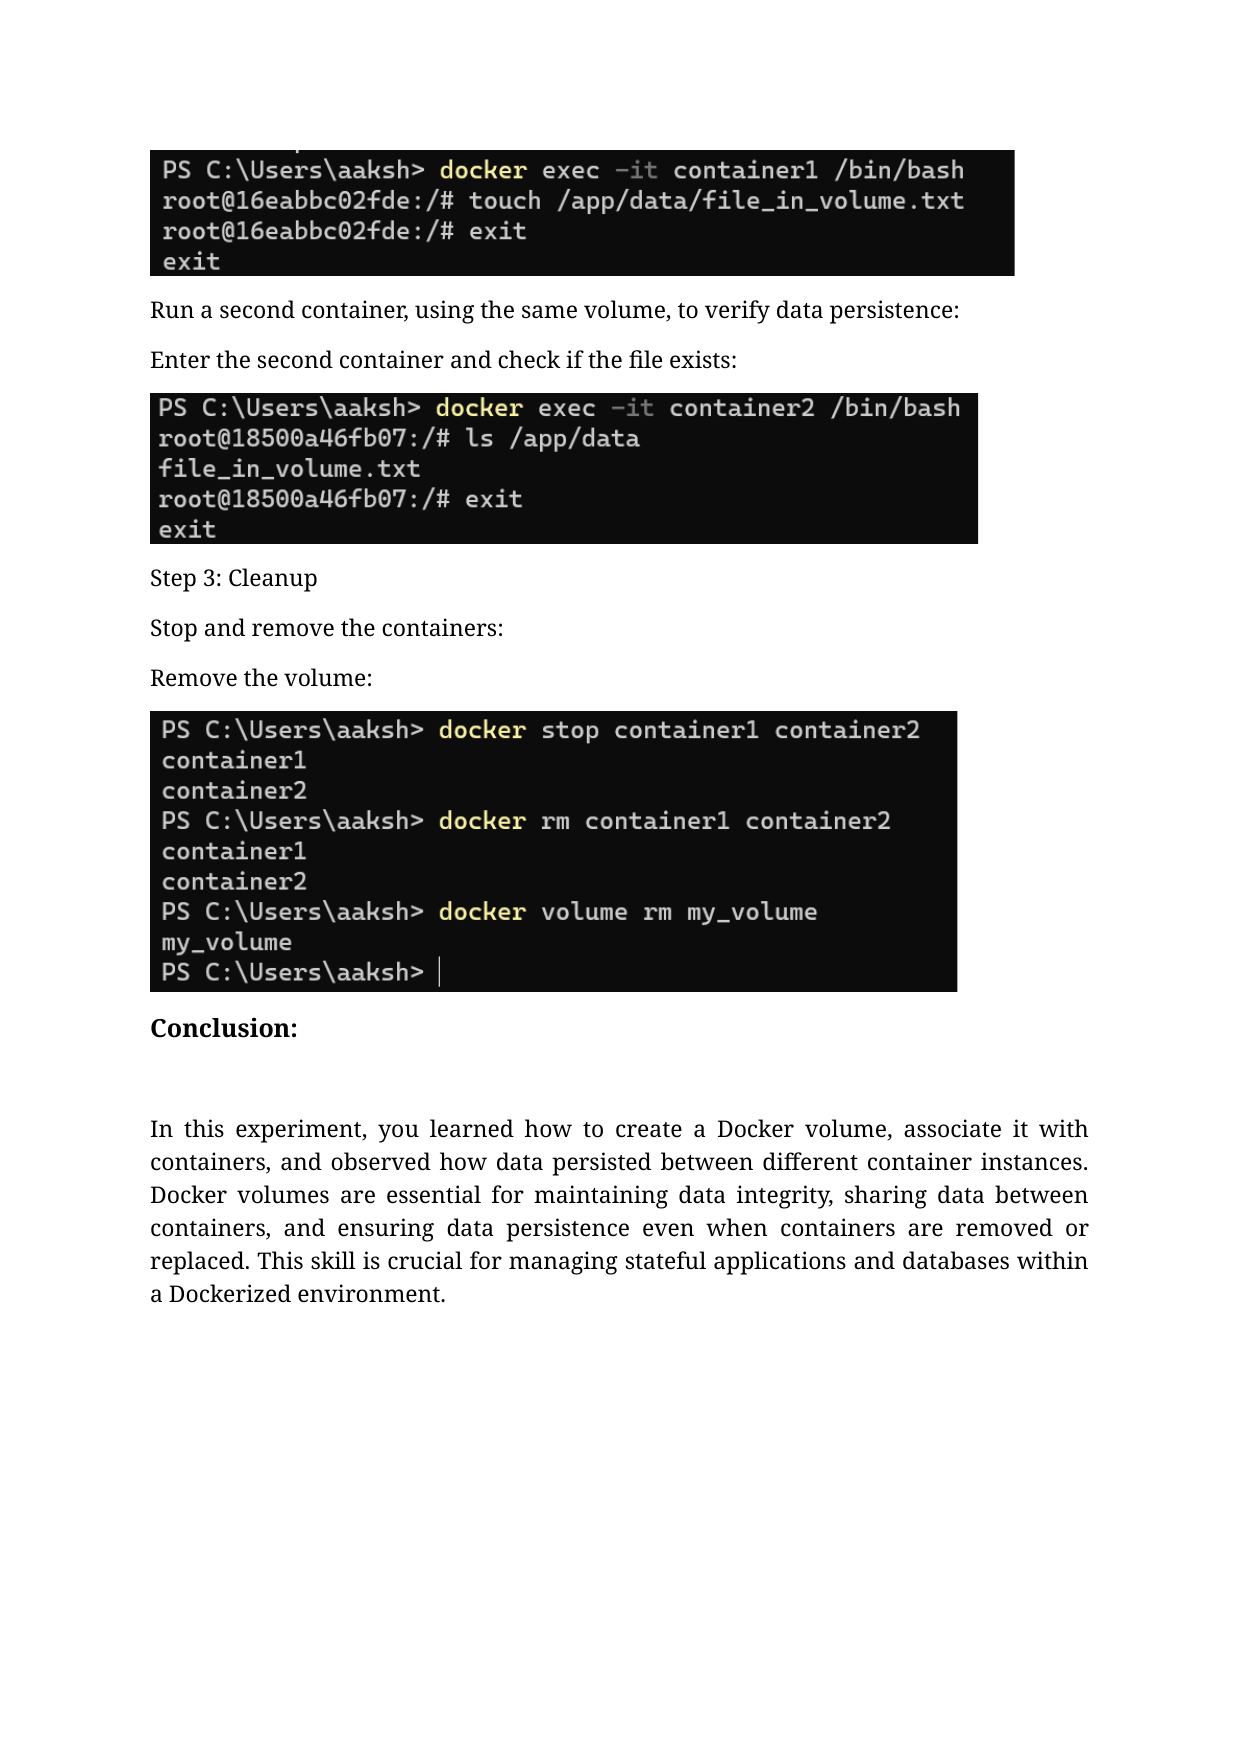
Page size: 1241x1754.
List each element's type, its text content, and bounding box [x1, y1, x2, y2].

text In this experiment, you learned how to create a Docker volume, associate it with containers, and observed how data persisted between different container instances. Docker volumes are essential for maintaining data integrity, sharing data between containers, and ensuring data persistence even when containers are removed or replaced. This skill is crucial for managing stateful applications and databases within a Dockerized environment. [150, 1113, 1090, 1309]
text Run a second container, using the same volume, to verify data persistence: [150, 294, 1090, 326]
text Stop and remove the containers: [150, 612, 1090, 643]
text Remove the volume: [150, 662, 1090, 693]
picture [150, 711, 958, 992]
picture [150, 150, 1015, 276]
picture [150, 393, 979, 544]
text Conclusion: [150, 1010, 1090, 1044]
text Step 3: Cleanup [150, 562, 1090, 593]
text Enter the second container and check if the file exists: [150, 344, 1090, 375]
